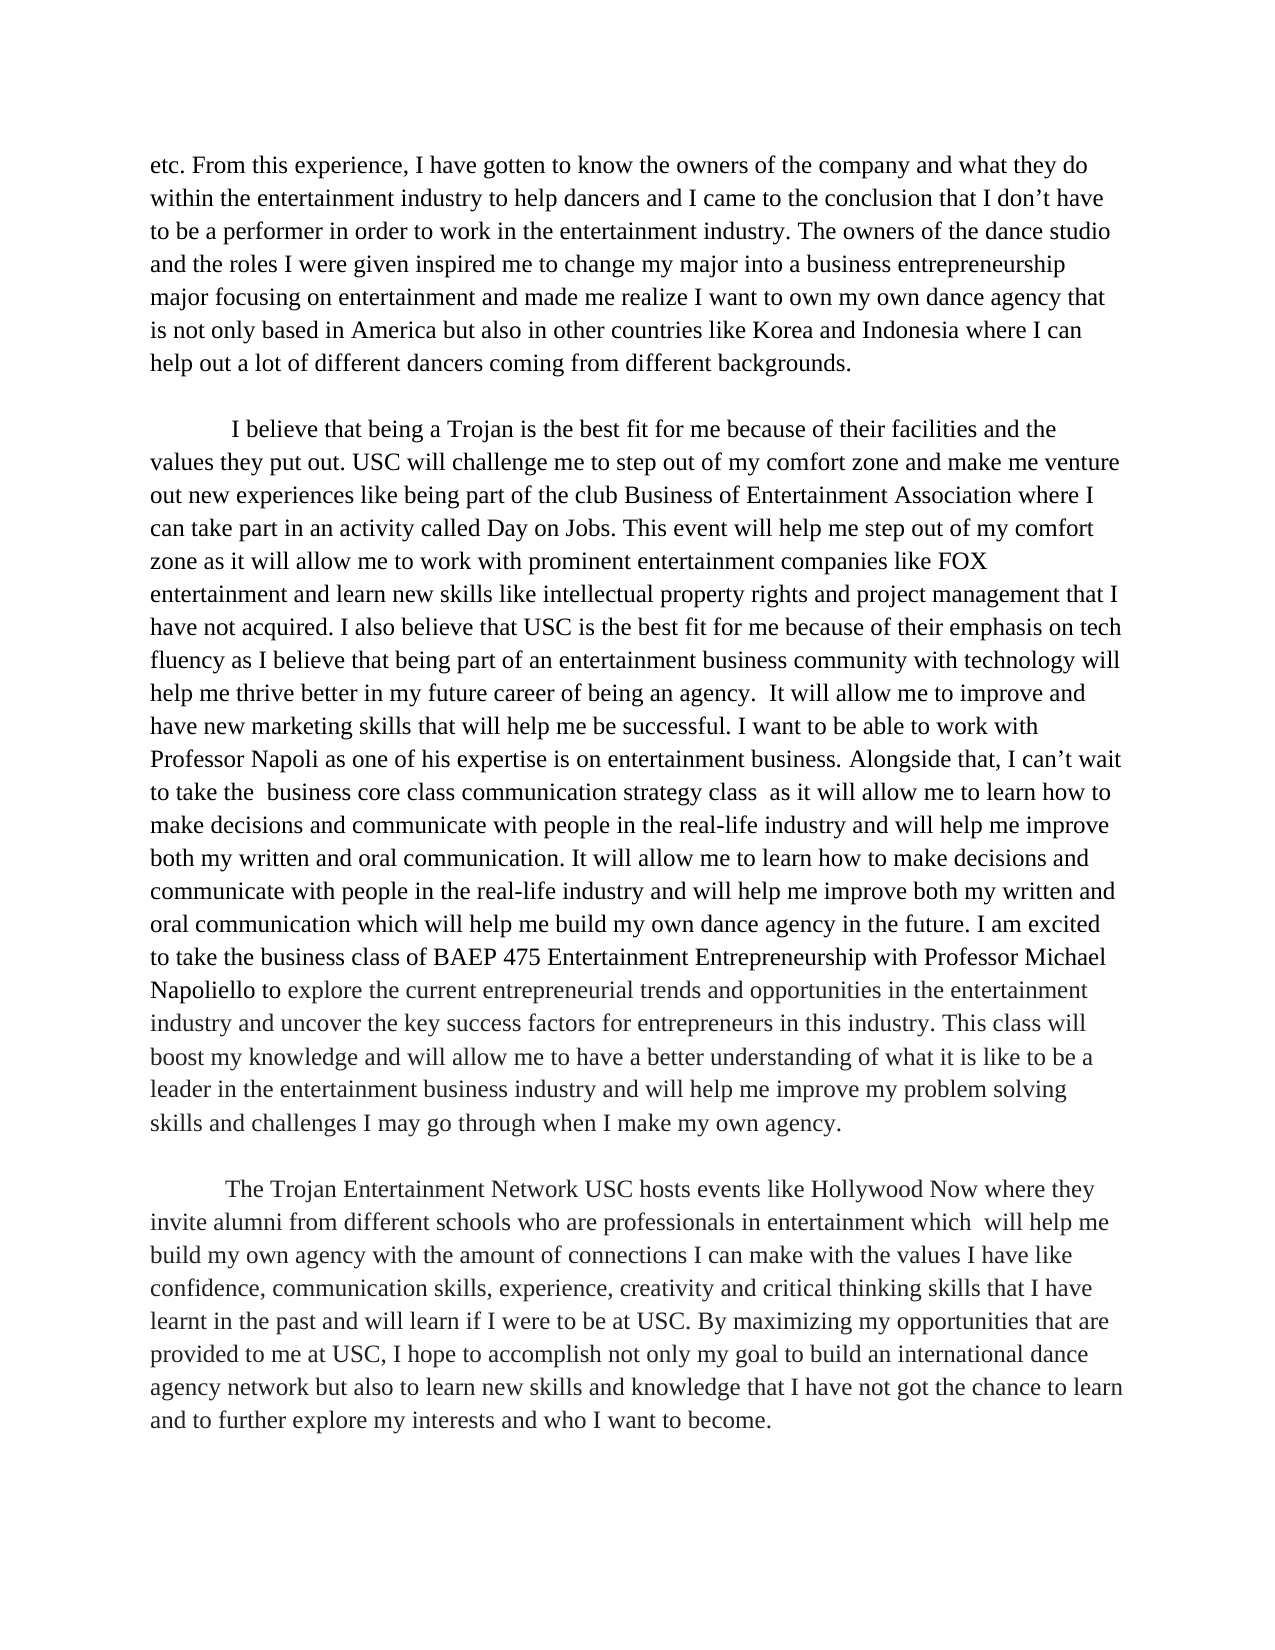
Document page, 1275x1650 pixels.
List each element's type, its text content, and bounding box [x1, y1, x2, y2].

text The Trojan Entertainment Network USC hosts events like Hollywood Now where they invite alumni from different schools who are professionals in entertainment which will help me build my own agency with the amount of connections I can make with the values I have like confidence, communication skills, experience, creativity and critical thinking skills that I have learnt in the past and will learn if I were to be at USC. By maximizing my opportunities that are provided to me at USC, I hope to accomplish not only my goal to build an international dance agency network but also to learn new skills and knowledge that I have not got the chance to learn and to further explore my interests and who I want to become. [150, 1174, 1125, 1433]
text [150, 150, 1125, 377]
text I believe that being a Trojan is the best fit for me because of their facilities and the values they put out. USC will challenge me to step out of my comfort zone and make me venture out new experiences like being part of the club Business of Entertainment Association where I can take part in an activity called Day on Jobs. This event will help me step out of my comfort zone as it will allow me to work with prominent entertainment companies like FOX entertainment and learn new skills like intellectual property rights and project management that I have not acquired. I also believe that USC is the best fit for me because of their emphasis on tech fluency as I believe that being part of an entertainment business community with technology will help me thrive better in my future career of being an agency. It will allow me to improve and have new marketing skills that will help me be successful. I want to be able to work with Professor Napoli as one of his expertise is on entertainment business. Alongside that, I can’t wait to take the business core class communication strategy class as it will allow me to learn how to make decisions and communicate with people in the real-life industry and will help me improve both my written and oral communication. It will allow me to learn how to make decisions and communicate with people in the real-life industry and will help me improve both my written and oral communication which will help me build my own dance agency in the future. I am excited to take the business class of BAEP 475 Entertainment Entrepreneurship with Professor Michael Napoliello to explore the current entrepreneurial trends and opportunities in the entertainment industry and uncover the key success factors for entrepreneurs in this industry. This class will boost my knowledge and will allow me to have a better understanding of what it is like to be a leader in the entertainment business industry and will help me improve my problem solving skills and challenges I may go through when I make my own agency. [150, 414, 1125, 1136]
